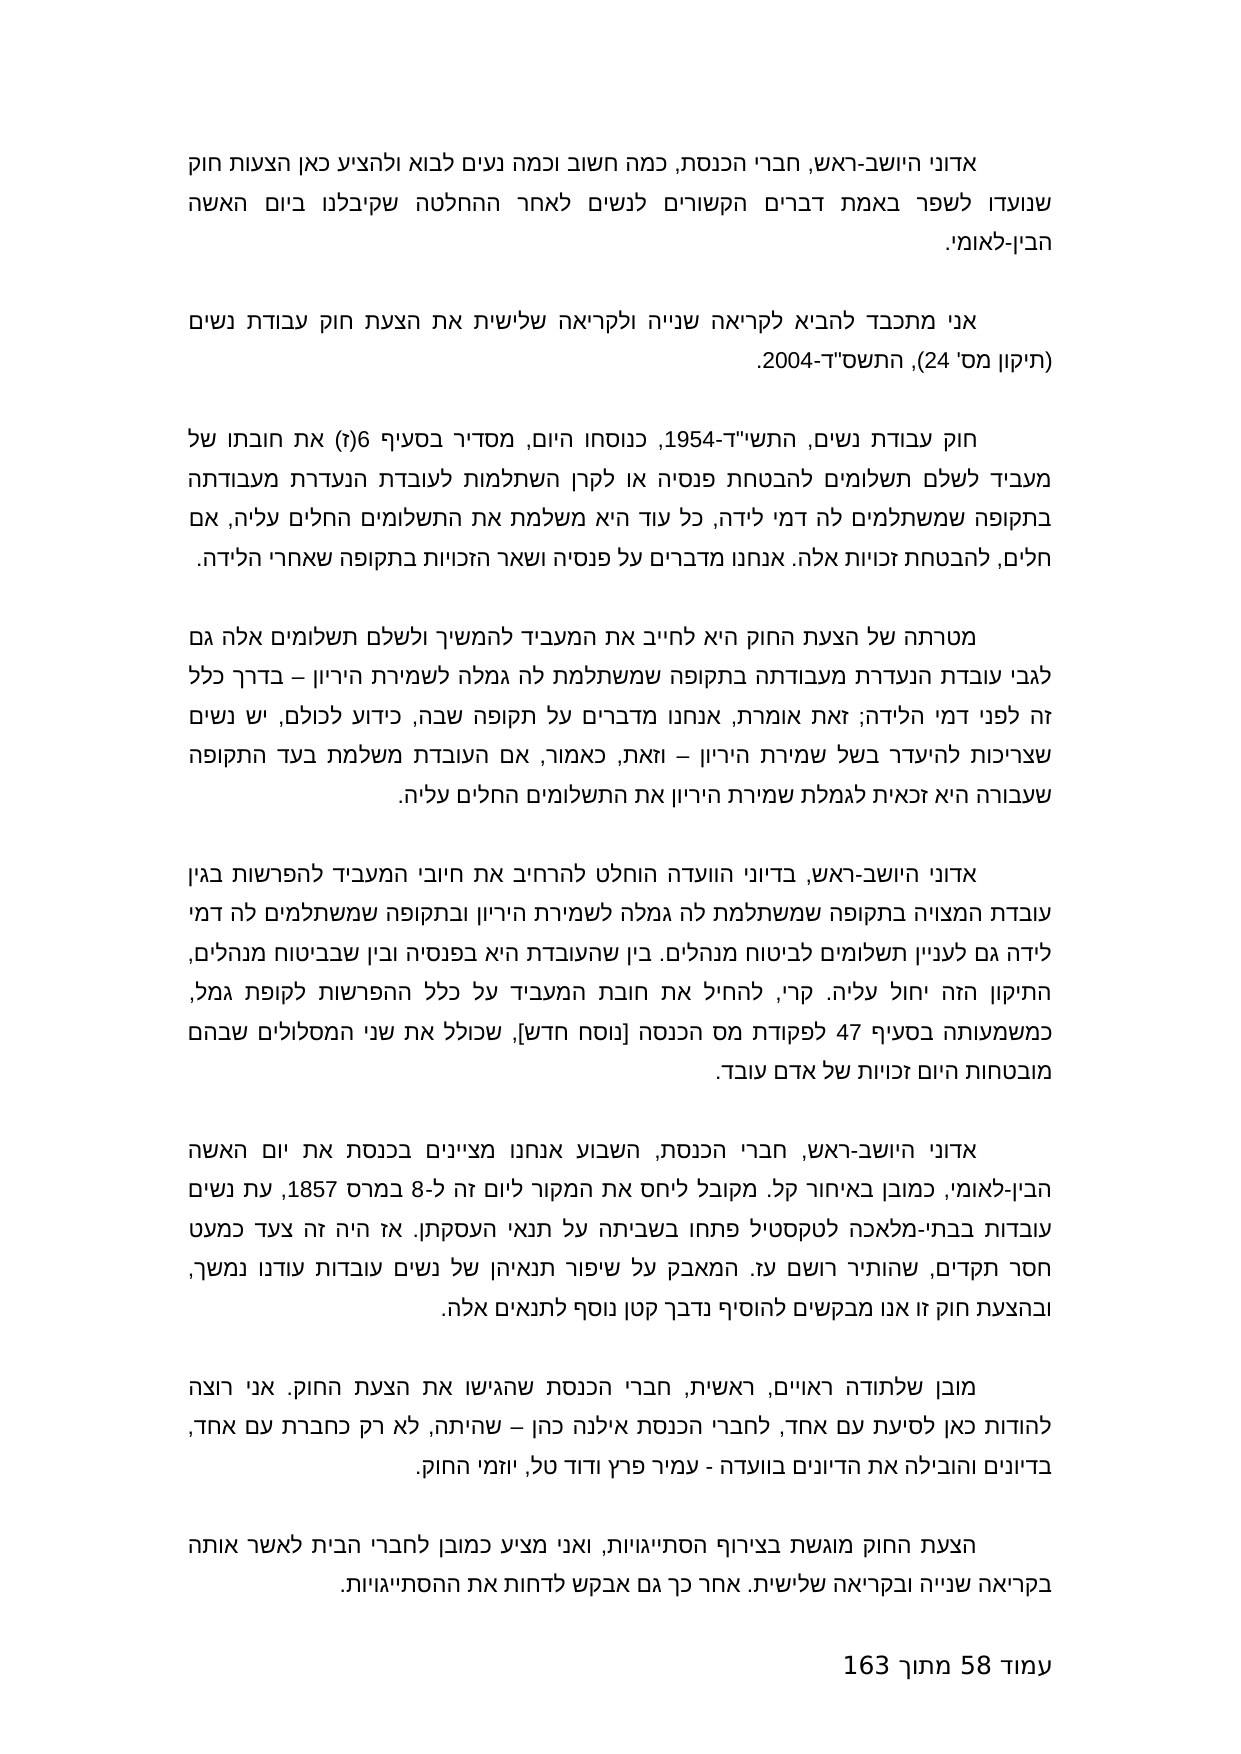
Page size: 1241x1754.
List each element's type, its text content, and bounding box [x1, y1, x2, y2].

text אני מתכבד להביא לקריאה שנייה ולקריאה שלישית את הצעת חוק עבודת נשים (תיקון מס' 24), התשס"ד-2004. [187, 308, 1053, 374]
text הצעת החוק מוגשת בצירוף הסתייגויות, ואני מציע כמובן לחברי הבית לאשר אותה בקריאה שנייה ובקריאה שלישית. אחר כך גם אבקש לדחות את ההסתייגויות. [187, 1532, 1053, 1598]
text מטרתה של הצעת החוק היא לחייב את המעביד להמשיך ולשלם תשלומים אלה גם לגבי עובדת הנעדרת מעבודתה בתקופה שמשתלמת לה גמלה לשמירת היריון – בדרך כלל זה לפני דמי הלידה; זאת אומרת, אנחנו מדברים על תקופה שבה, כידוע לכולם, יש נשים שצריכות להיעדר בשל שמירת היריון – וזאת, כאמור, אם העובדת משלמת בעד התקופה שעבורה היא זכאית לגמלת שמירת היריון את התשלומים החלים עליה. [187, 624, 1053, 808]
text אדוני היושב-ראש, חברי הכנסת, השבוע אנחנו מציינים בכנסת את יום האשה הבין-לאומי, כמובן באיחור קל. מקובל ליחס את המקור ליום זה ל-8 במרס 1857, עת נשים עובדות בבתי-מלאכה לטקסטיל פתחו בשביתה על תנאי העסקתן. אז היה זה צעד כמעט חסר תקדים, שהותיר רושם עז. המאבק על שיפור תנאיהן של נשים עובדות עודנו נמשך, ובהצעת חוק זו אנו מבקשים להוסיף נדבך קטן נוסף לתנאים אלה. [187, 1137, 1053, 1321]
text מובן שלתודה ראויים, ראשית, חברי הכנסת שהגישו את הצעת החוק. אני רוצה להודות כאן לסיעת עם אחד, לחברי הכנסת אילנה כהן – שהיתה, לא רק כחברת עם אחד, בדיונים והובילה את הדיונים בוועדה - עמיר פרץ ודוד טל, יוזמי החוק. [187, 1374, 1053, 1479]
text אדוני היושב-ראש, בדיוני הוועדה הוחלט להרחיב את חיובי המעביד להפרשות בגין עובדת המצויה בתקופה שמשתלמת לה גמלה לשמירת היריון ובתקופה שמשתלמים לה דמי לידה גם לעניין תשלומים לביטוח מנהלים. בין שהעובדת היא בפנסיה ובין שבביטוח מנהלים, התיקון הזה יחול עליה. קרי, להחיל את חובת המעביד על כלל ההפרשות לקופת גמל, כמשמעותה בסעיף 47 לפקודת מס הכנסה [נוסח חדש], שכולל את שני המסלולים שבהם מובטחות היום זכויות של אדם עובד. [187, 861, 1053, 1084]
text אדוני היושב-ראש, חברי הכנסת, כמה חשוב וכמה נעים לבוא ולהציע כאן הצעות חוק שנועדו לשפר באמת דברים הקשורים לנשים לאחר ההחלטה שקיבלנו ביום האשה הבין-לאומי. [187, 150, 1053, 255]
text חוק עבודת נשים, התשי"ד-1954, כנוסחו היום, מסדיר בסעיף 6(ז) את חובתו של מעביד לשלם תשלומים להבטחת פנסיה או לקרן השתלמות לעובדת הנעדרת מעבודתה בתקופה שמשתלמים לה דמי לידה, כל עוד היא משלמת את התשלומים החלים עליה, אם חלים, להבטחת זכויות אלה. אנחנו מדברים על פנסיה ושאר הזכויות בתקופה שאחרי הלידה. [187, 426, 1053, 571]
